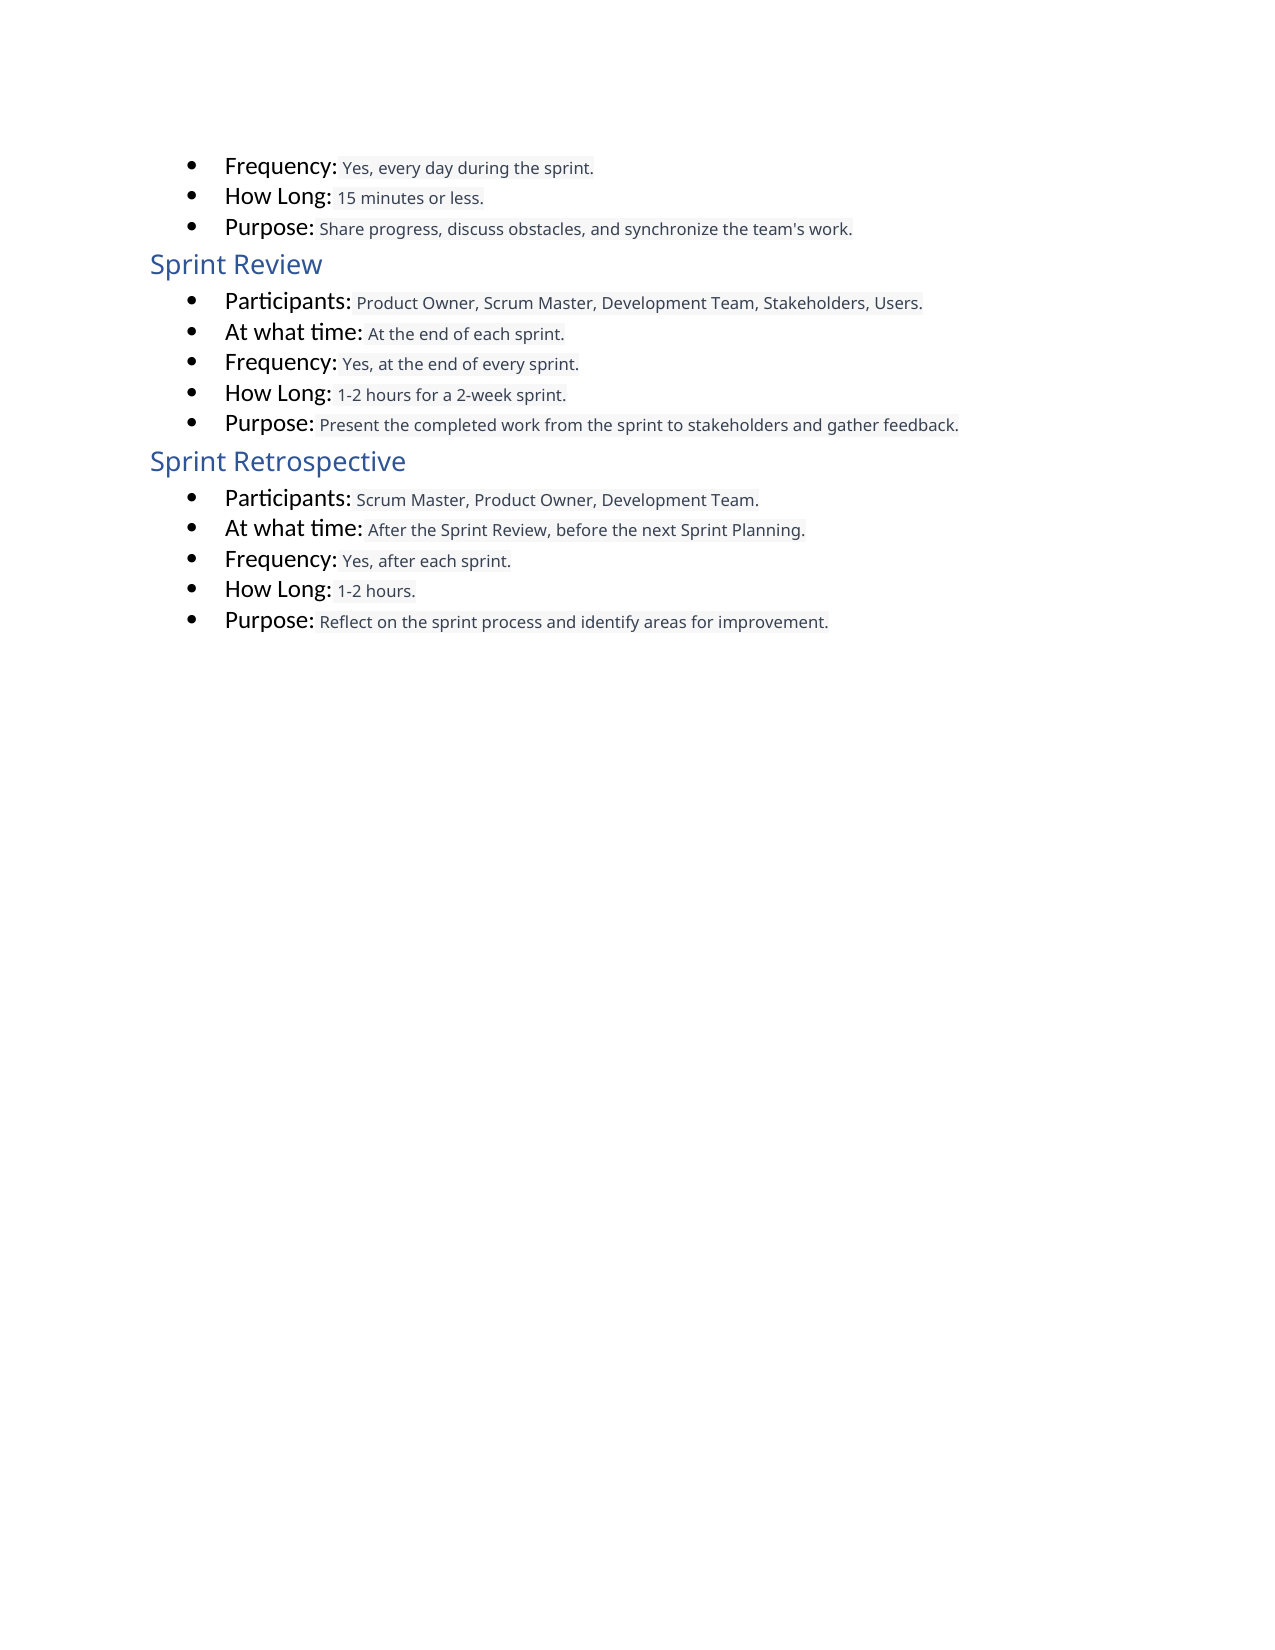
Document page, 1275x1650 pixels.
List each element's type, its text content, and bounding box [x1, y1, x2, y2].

list Frequency: Yes, every day during the sprint. [187, 150, 1125, 181]
list Purpose: Present the completed work from the sprint to stakeholders and gather feedback. [187, 408, 1125, 438]
subtitle Sprint Review [150, 246, 1125, 283]
list At what time: At the end of each sprint. [187, 316, 1125, 347]
list Purpose: Reflect on the sprint process and identify areas for improvement. [187, 604, 1125, 635]
list How Long: 15 minutes or less. [187, 181, 1125, 211]
list How Long: 1-2 hours. [187, 574, 1125, 604]
list At what time: After the Sprint Review, before the next Sprint Planning. [187, 513, 1125, 543]
list Participants: Scrum Master, Product Owner, Development Team. [187, 482, 1125, 513]
list Purpose: Share progress, discuss obstacles, and synchronize the team's work. [187, 211, 1125, 242]
list How Long: 1-2 hours for a 2-week sprint. [187, 377, 1125, 408]
list Frequency: Yes, at the end of every sprint. [187, 347, 1125, 377]
subtitle Sprint Retrospective [150, 442, 1125, 479]
list Frequency: Yes, after each sprint. [187, 543, 1125, 574]
list Participants: Product Owner, Scrum Master, Development Team, Stakeholders, Users. [187, 286, 1125, 316]
